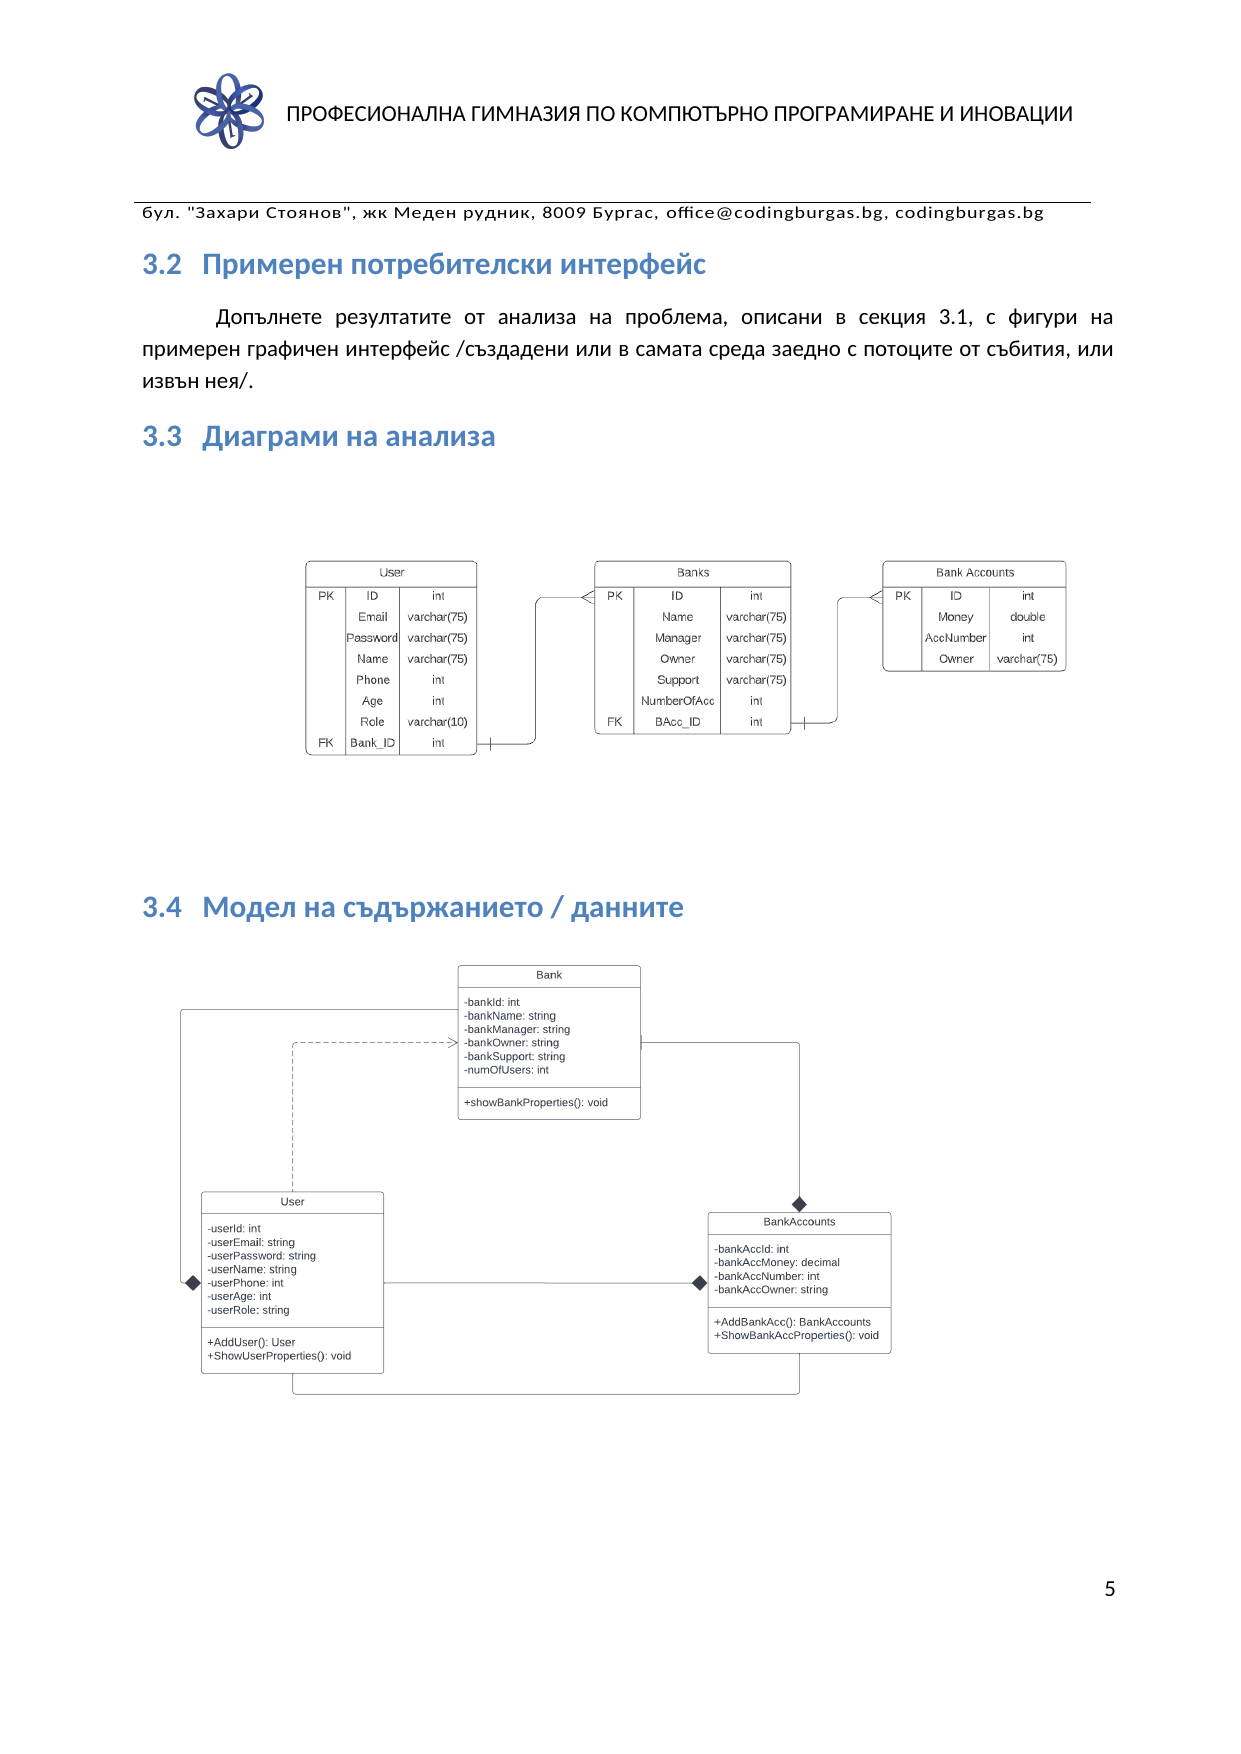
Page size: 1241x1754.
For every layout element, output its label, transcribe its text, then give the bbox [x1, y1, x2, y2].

text Допълнете резултатите от анализа на проблема, описани в секция 3.1, с фигури на примерен графичен интерфейс /създадени или в самата среда заедно с потоците от събития, или извън нея/. [142, 302, 1116, 394]
subtitle Примерен потребителски интерфейс [142, 248, 1116, 281]
picture [215, 473, 1190, 866]
subtitle Модел на съдържанието / данните [142, 891, 1116, 924]
picture [145, 73, 275, 153]
subtitle Диаграми на анализа [142, 419, 1116, 453]
